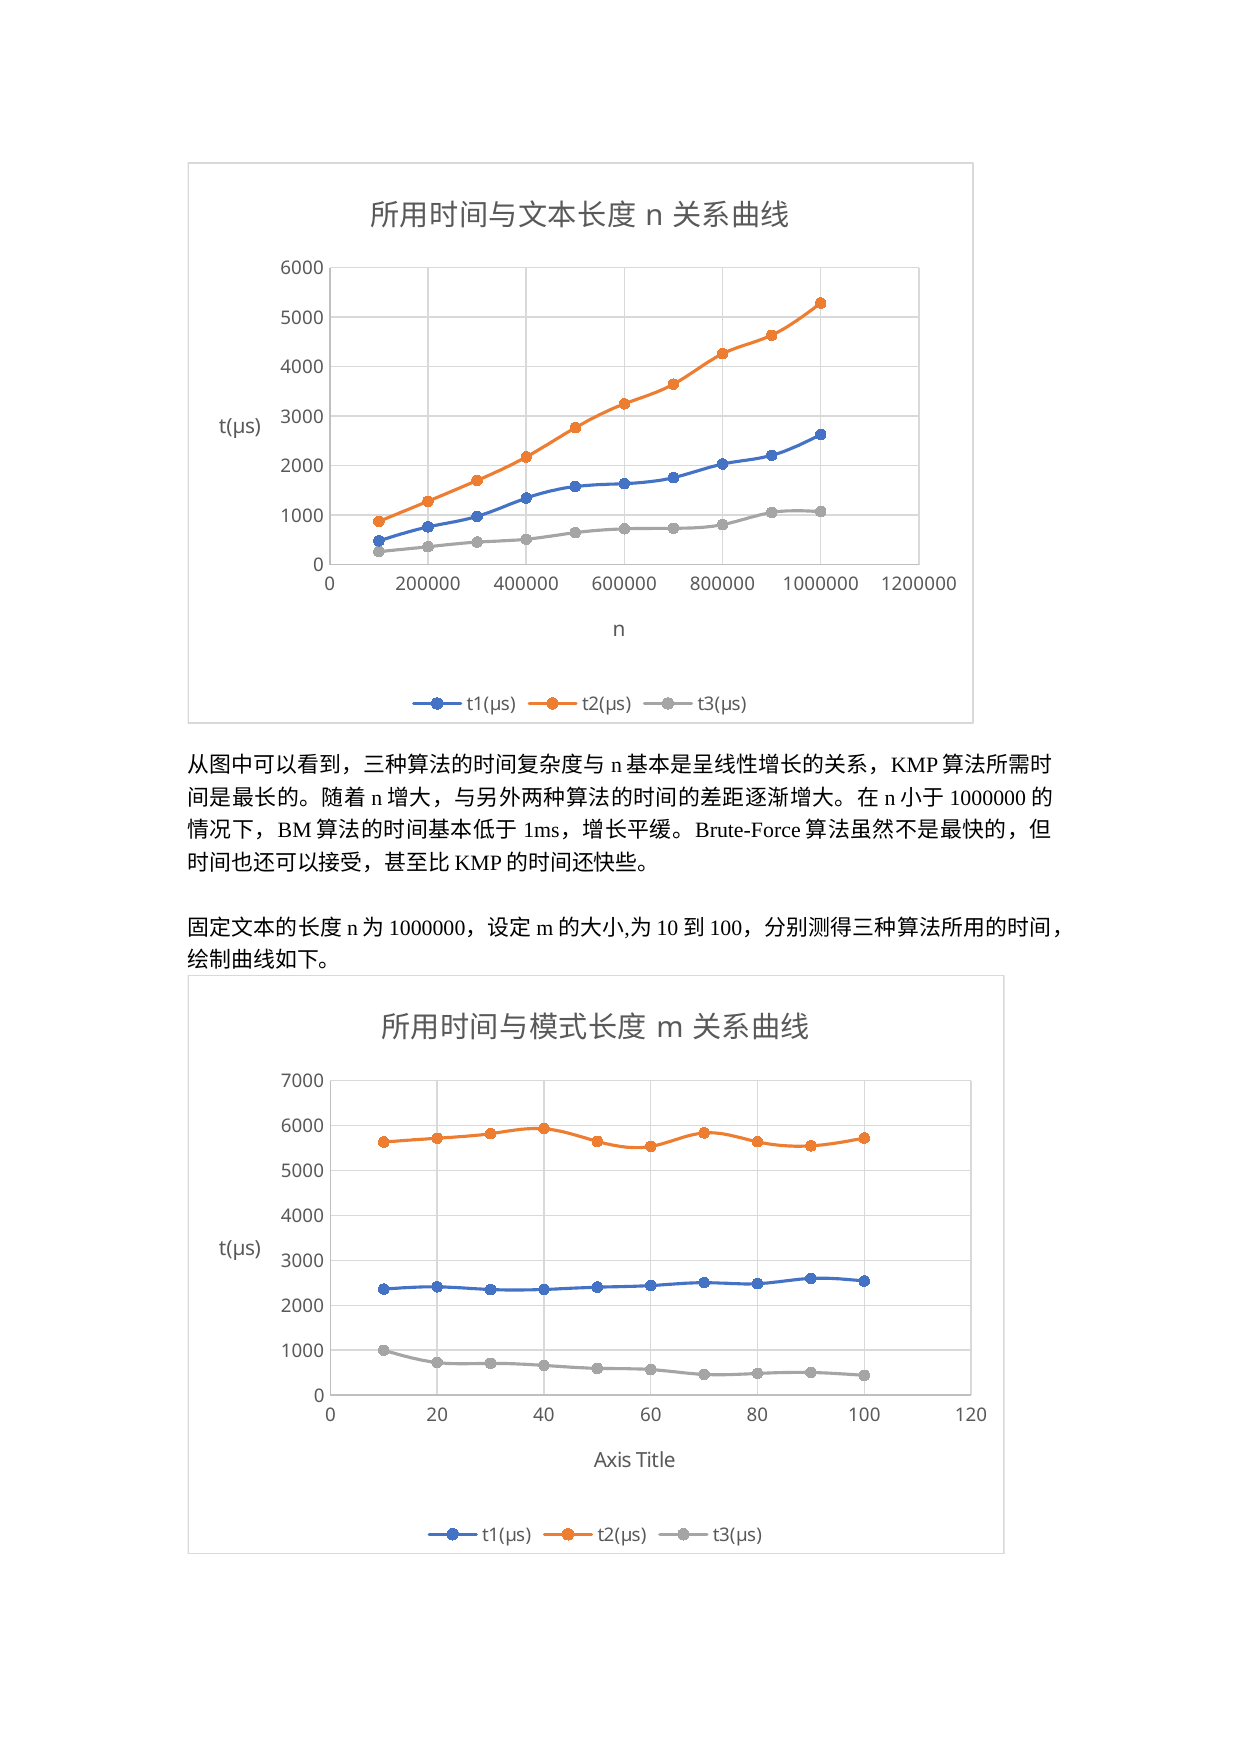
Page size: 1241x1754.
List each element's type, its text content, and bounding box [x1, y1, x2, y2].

text 固定文本的长度n为1000000，设定m的大小,为10到100，分别测得三种算法所用的时间，绘制曲线如下。 [187, 909, 1053, 974]
text 从图中可以看到，三种算法的时间复杂度与n基本是呈线性增长的关系，KMP算法所需时间是最长的。随着n增大，与另外两种算法的时间的差距逐渐增大。在n小于1000000的情况下，BM算法的时间基本低于1ms，增长平缓。Brute-Force算法虽然不是最快的，但时间也还可以接受，甚至比KMP的时间还快些。 [187, 747, 1053, 877]
